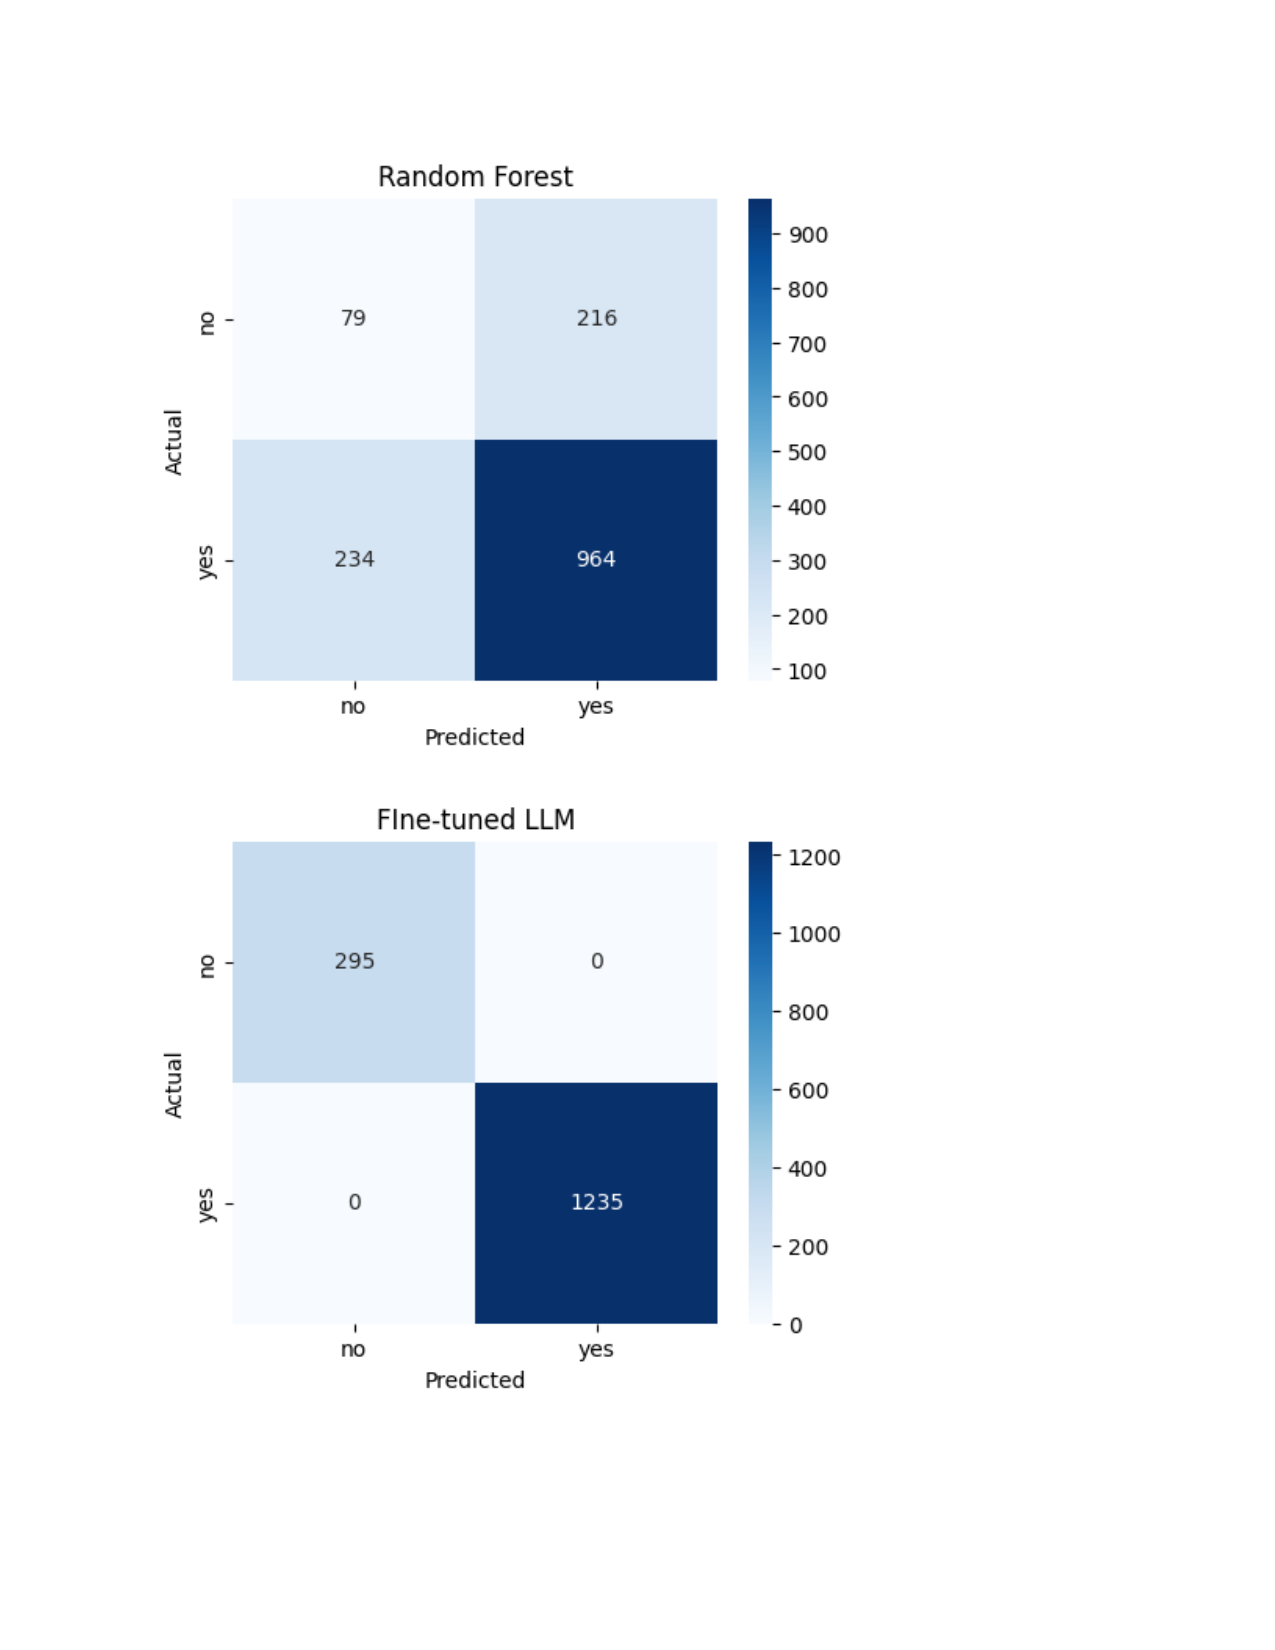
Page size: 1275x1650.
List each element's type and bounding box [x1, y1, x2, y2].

picture [150, 792, 857, 1407]
picture [150, 150, 844, 764]
